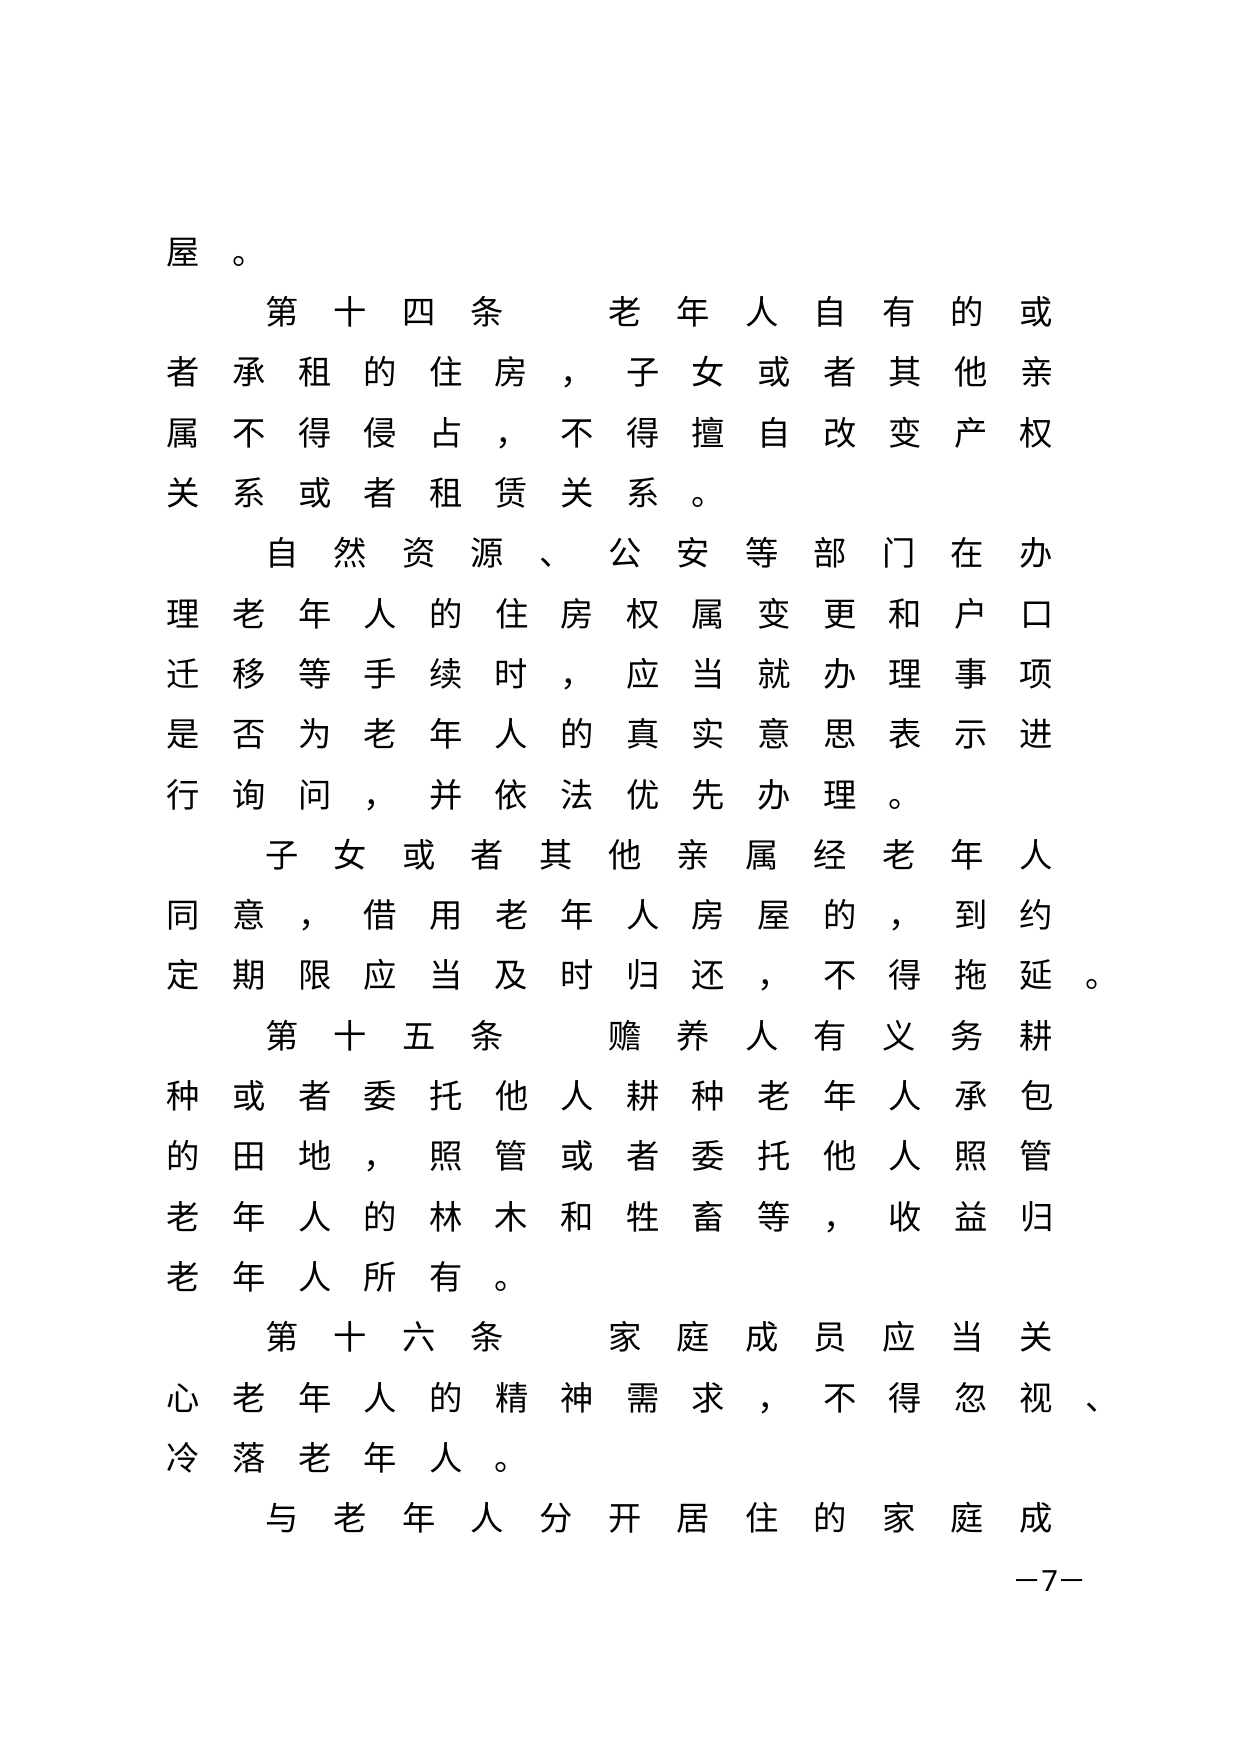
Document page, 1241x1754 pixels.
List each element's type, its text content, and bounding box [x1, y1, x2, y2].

text 第十三条 赡养人应当妥善安排老年人的住房，不得强迫老年人居住或者迁居条件低劣的房屋。 [167, 219, 1085, 280]
text 第十四条 老年人自有的或者承租的住房，子女或者其他亲属不得侵占，不得擅自改变产权关系或者租赁关系。 [167, 280, 1085, 521]
text 与老年人分开居住的家庭成员，应当经常看望或者问候老年人。 [167, 1486, 1085, 1546]
text 第十五条 赡养人有义务耕种或者委托他人耕种老年人承包的田地，照管或者委托他人照管老年人的林木和牲畜等，收益归老年人所有。 [167, 1003, 1085, 1305]
text 自然资源、公安等部门在办理老年人的住房权属变更和户口迁移等手续时，应当就办理事项是否为老年人的真实意思表示进行询问，并依法优先办理。 [167, 521, 1085, 823]
text 子女或者其他亲属经老年人同意，借用老年人房屋的，到约定期限应当及时归还，不得拖延。 [167, 823, 1085, 1003]
text 第十六条 家庭成员应当关心老年人的精神需求，不得忽视、冷落老年人。 [167, 1305, 1085, 1486]
